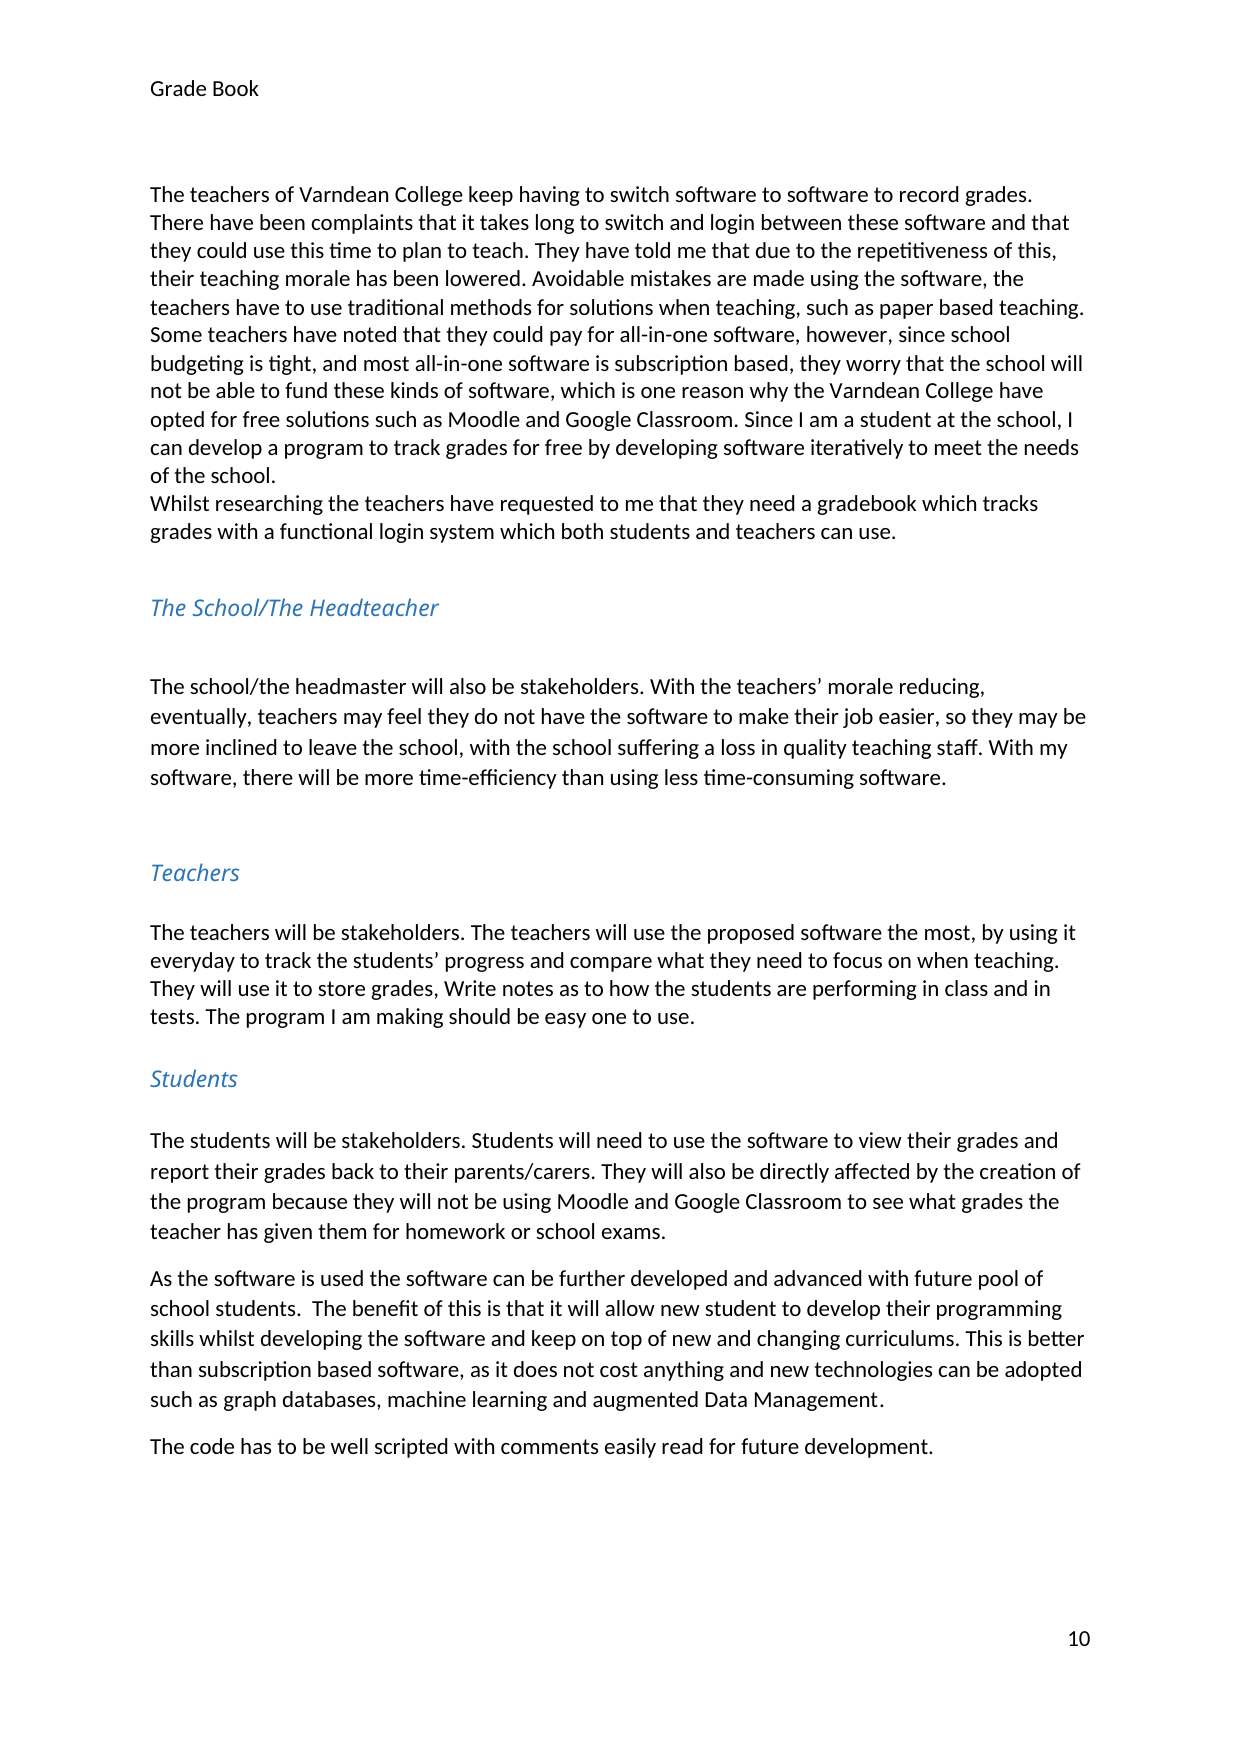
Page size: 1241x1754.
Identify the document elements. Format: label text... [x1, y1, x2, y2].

subtitle The School/The Headteacher [150, 592, 1090, 623]
text The code has to be well scripted with comments easily read for future development. [150, 1432, 1090, 1460]
text As the software is used the software can be further developed and advanced with future pool of school students. The benefit of this is that it will allow new student to develop their programming skills whilst developing the software and keep on top of new and changing curriculums. This is better than subscription based software, as it does not cost anything and new technologies can be adopted such as graph databases, machine learning and augmented Data Management. [150, 1264, 1090, 1413]
text The school/the headmaster will also be stakeholders. With the teachers’ morale reducing, eventually, teachers may feel they do not have the software to make their job easier, so they may be more inclined to leave the school, with the school suffering a loss in quality teaching staff. With my software, there will be more time-efficiency than using less time-consuming software. [150, 672, 1090, 791]
subtitle Students [150, 1063, 1090, 1094]
text The teachers of Varndean College keep having to switch software to software to record grades. There have been complaints that it takes long to switch and login between these software and that they could use this time to plan to teach. They have told me that due to the repetitiveness of this, their teaching morale has been lowered. Avoidable mistakes are made using the software, the teachers have to use traditional methods for solutions when teaching, such as paper based teaching. [150, 181, 1090, 321]
text Some teachers have noted that they could pay for all-in-one software, however, since school budgeting is tight, and most all-in-one software is subscription based, they worry that the school will not be able to fund these kinds of software, which is one reason why the Varndean College have opted for free solutions such as Moodle and Google Classroom. Since I am a student at the school, I can develop a program to track grades for free by developing software iteratively to meet the needs of the school. [150, 321, 1090, 489]
text Whilst researching the teachers have requested to me that they need a gradebook which tracks grades with a functional login system which both students and teachers can use. [150, 489, 1090, 545]
text The teachers will be stakeholders. The teachers will use the proposed software the most, by using it everyday to track the students’ progress and compare what they need to focus on when teaching. They will use it to store grades, Write notes as to how the students are performing in class and in tests. The program I am making should be easy one to use. [150, 918, 1090, 1031]
subtitle Teachers [150, 857, 1090, 888]
text The students will be stakeholders. Students will need to use the software to view their grades and report their grades back to their parents/carers. They will also be directly affected by the creation of the program because they will not be using Moodle and Google Classroom to see what grades the teacher has given them for homework or school exams. [150, 1096, 1090, 1245]
